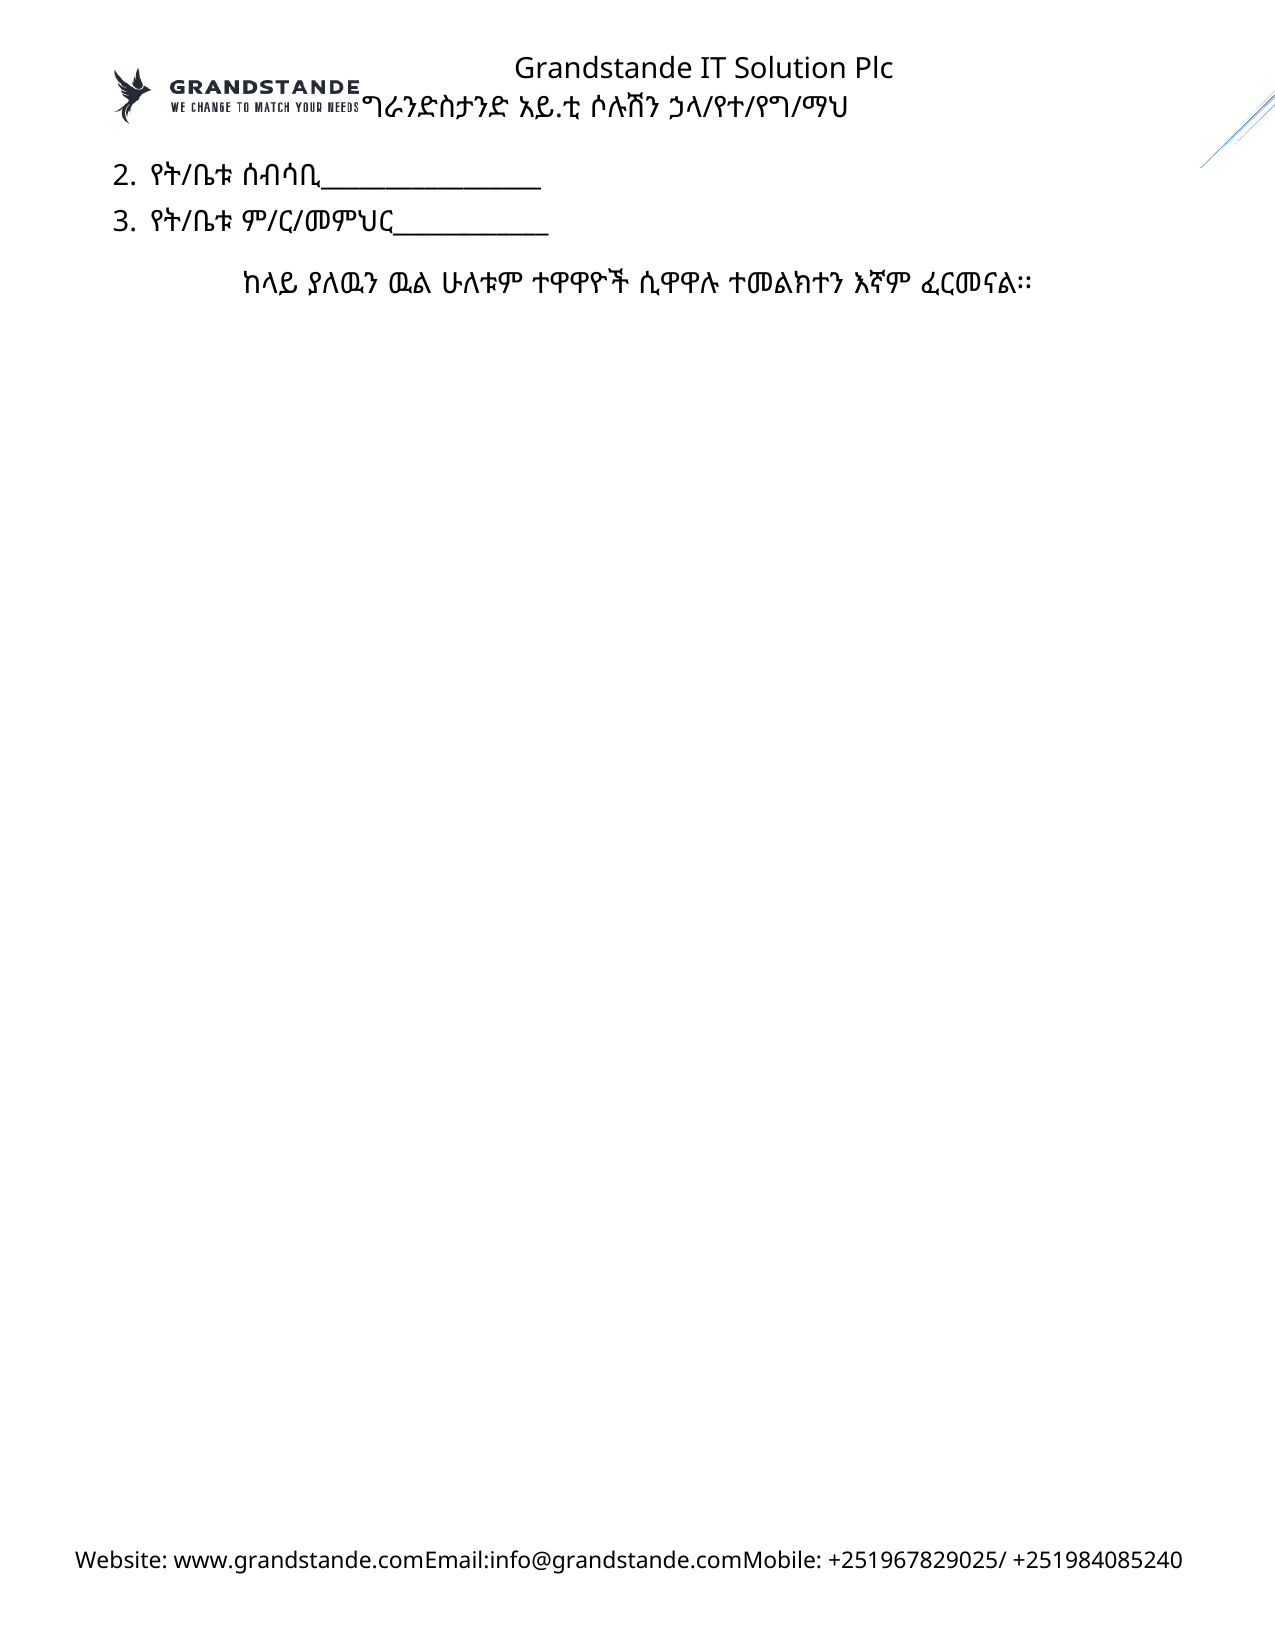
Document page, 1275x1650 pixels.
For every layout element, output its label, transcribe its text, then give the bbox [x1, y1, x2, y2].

list የት/ቤቱ ም/ር/መምህር____________ [112, 200, 1200, 239]
picture [103, 54, 376, 136]
text ከላይ ያለዉን ዉል ሁለቱም ተዋዋዮች ሲዋዋሉ ተመልክተን እኛም ፈርመናል፡፡ [75, 266, 1200, 300]
list የት/ቤቱ ሰብሳቢ_________________ [112, 154, 1200, 194]
